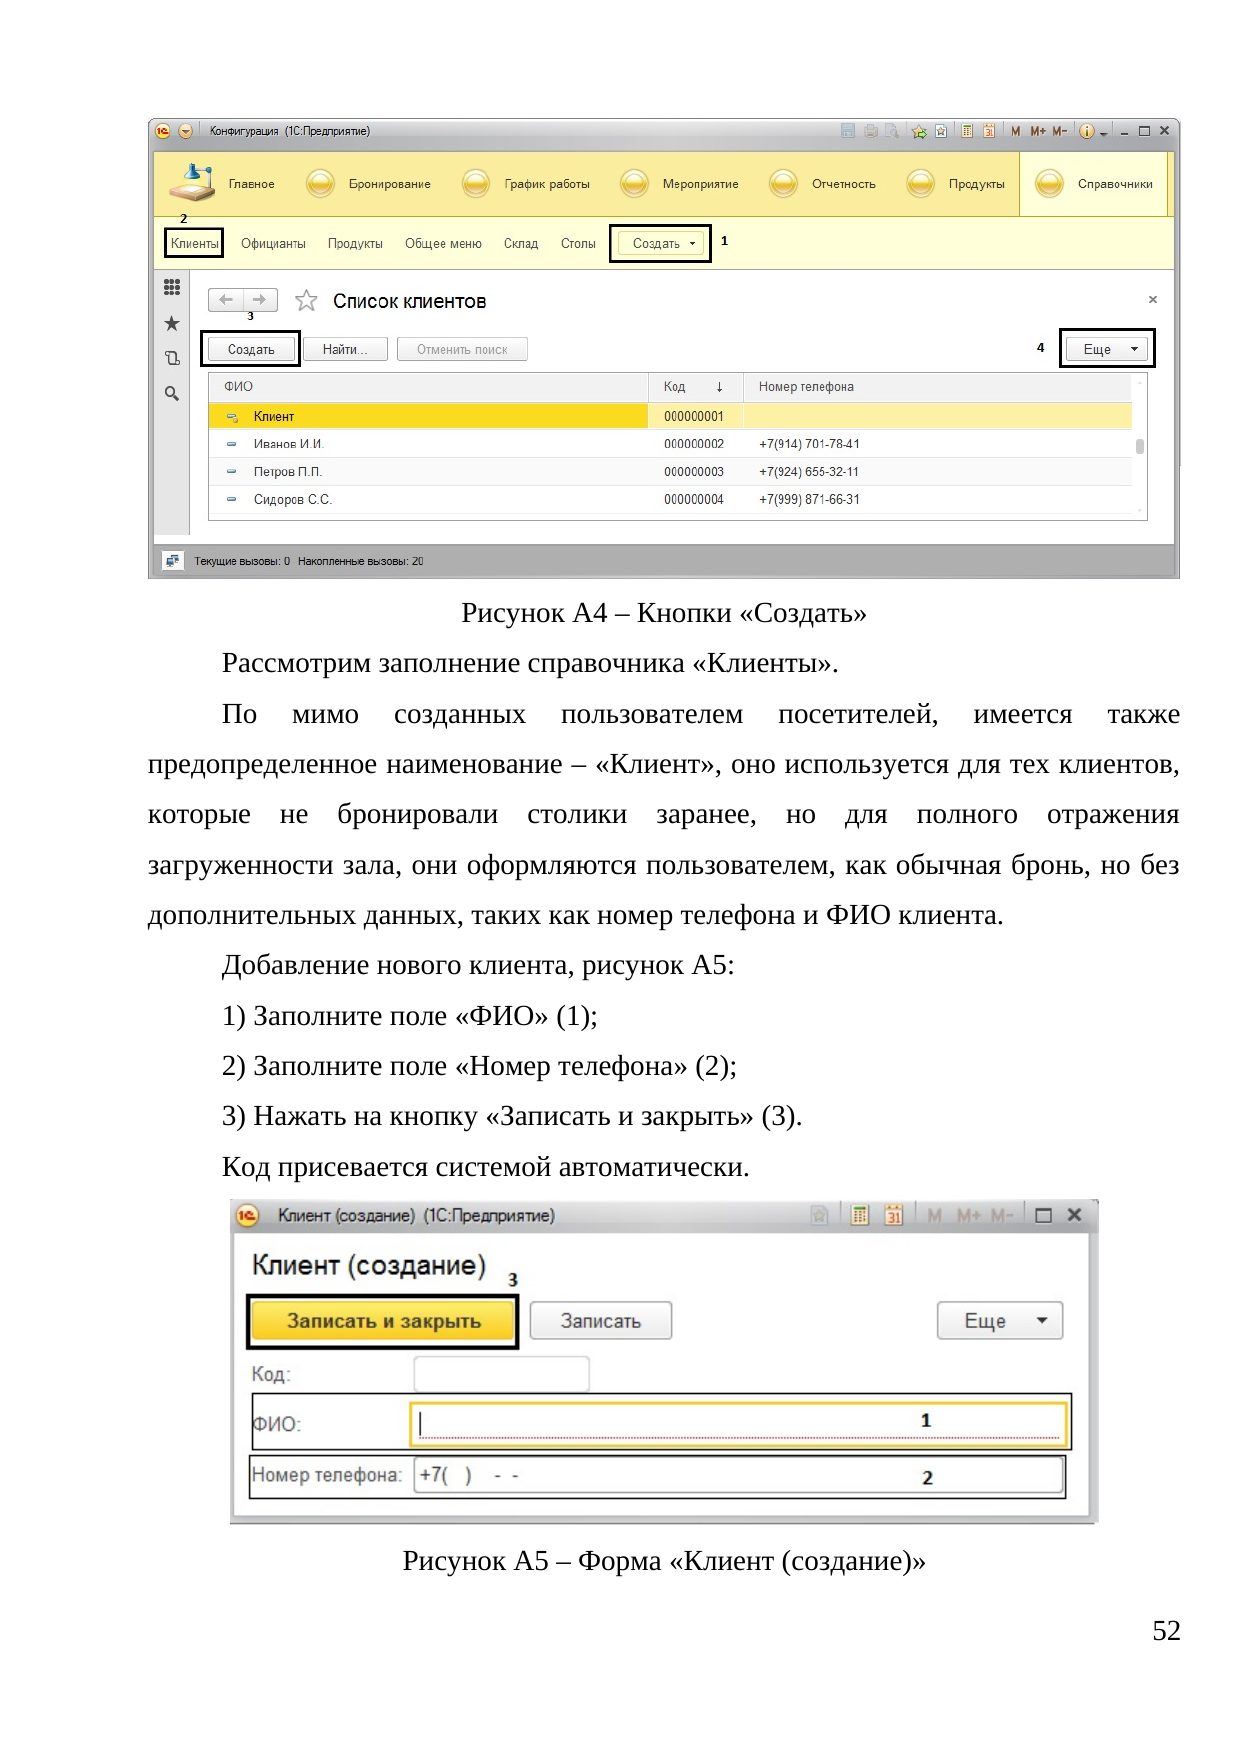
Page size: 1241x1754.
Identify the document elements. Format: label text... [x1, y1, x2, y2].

text Рассмотрим заполнение справочника «Клиенты». [148, 646, 1181, 679]
text 2) Заполните поле «Номер телефона» (2); [148, 1048, 1181, 1082]
text Рисунок А4 – Кнопки «Создать» [148, 595, 1181, 629]
text Добавление нового клиента, рисунок А5: [148, 947, 1181, 981]
picture [230, 1199, 1099, 1526]
picture [148, 118, 1181, 579]
text По мимо созданных пользователем посетителей, имеется также предопределенное наименование – «Клиент», оно используется для тех клиентов, которые не бронировали столики заранее, но для полного отражения загруженности зала, они оформляются пользователем, как обычная бронь, но без дополнительных данных, таких как номер телефона и ФИО клиента. [148, 696, 1181, 931]
text Код присевается системой автоматически. [148, 1149, 1181, 1182]
text Рисунок А5 – Форма «Клиент (создание)» [148, 1543, 1181, 1576]
text 1) Заполните поле «ФИО» (1); [148, 998, 1181, 1031]
text 3) Нажать на кнопку «Записать и закрыть» (3). [148, 1098, 1181, 1132]
